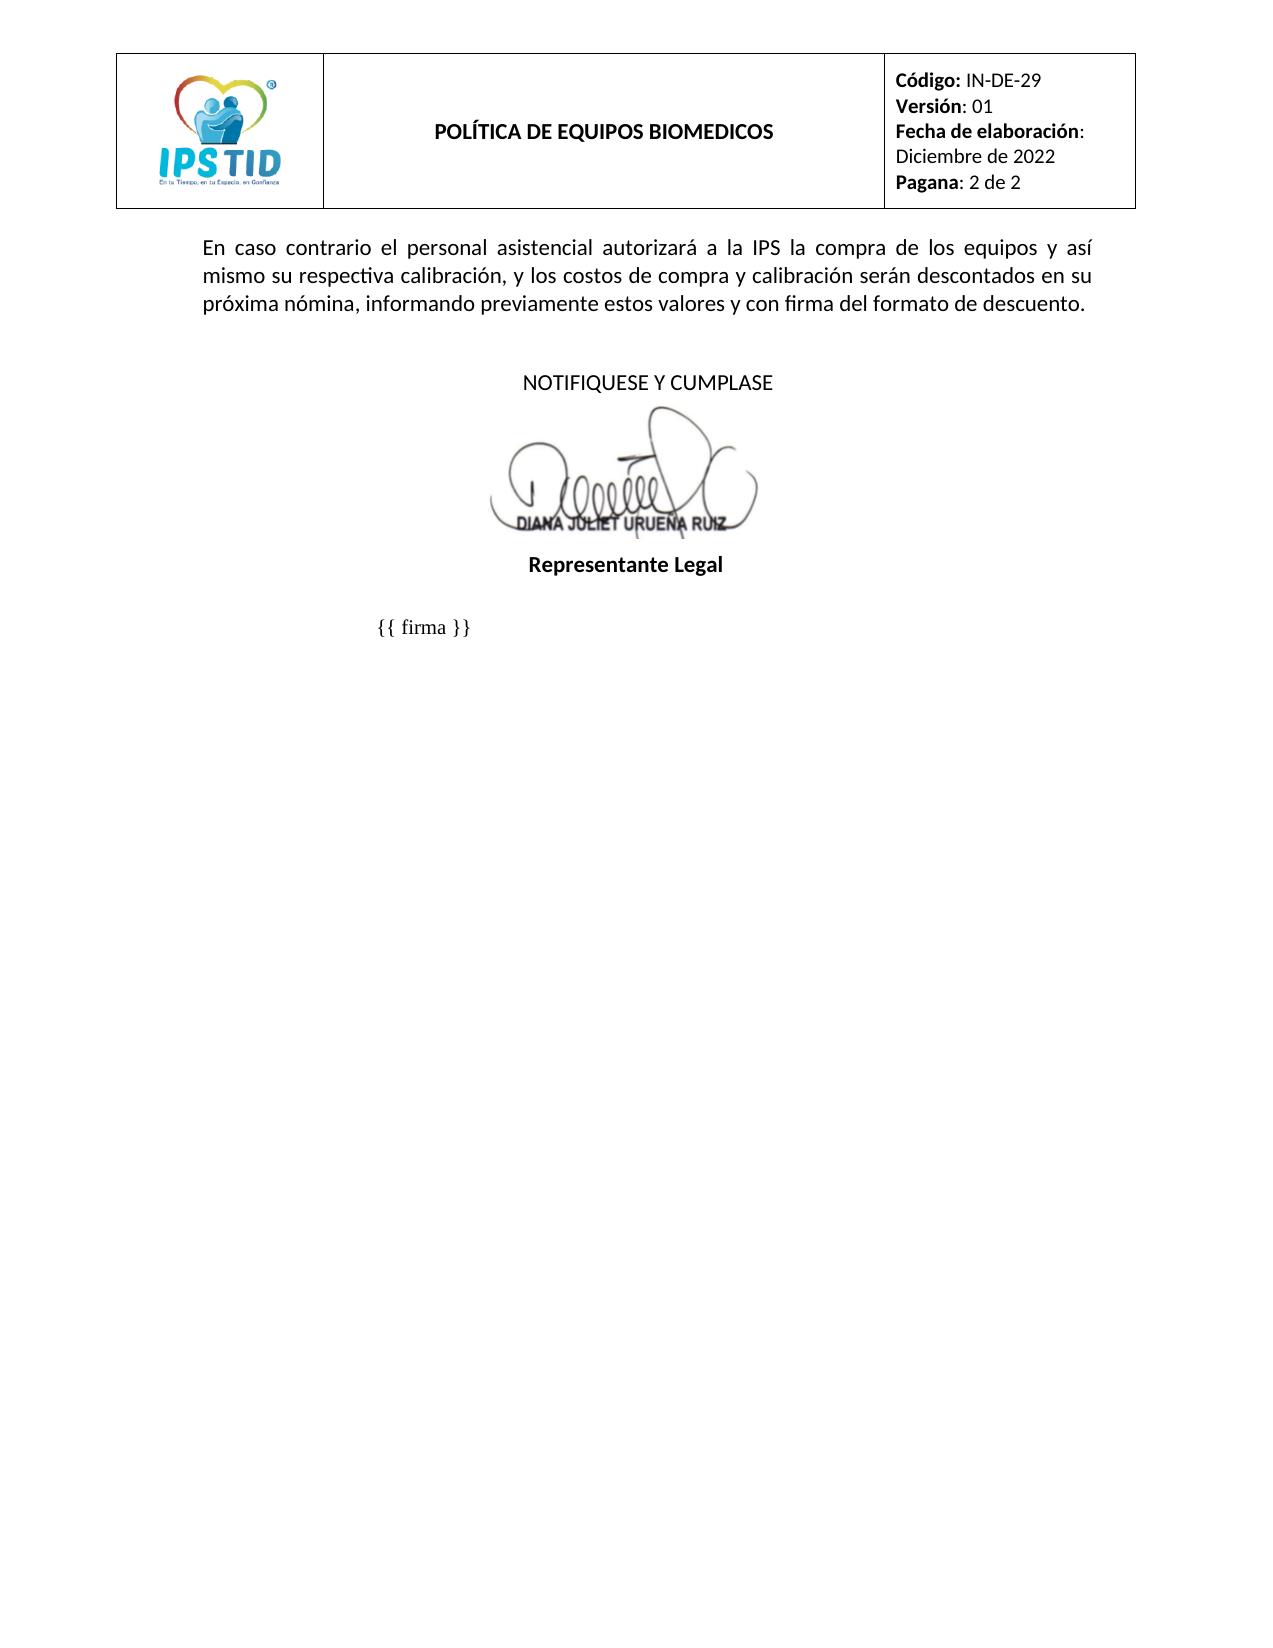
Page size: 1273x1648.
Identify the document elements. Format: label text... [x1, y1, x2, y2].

list NOTIFIQUESE Y CUMPLASE [202, 373, 1094, 394]
list En caso contrario el personal asistencial autorizará a la IPS la compra de los equipos y así mismo su respectiva calibración, y los costos de compra y calibración serán descontados en su próxima nómina, informando previamente estos valores y con firma del formato de descuento. [202, 233, 1094, 317]
picture [143, 54, 297, 208]
picture [484, 396, 794, 539]
text Representante Legal [117, 550, 1094, 578]
